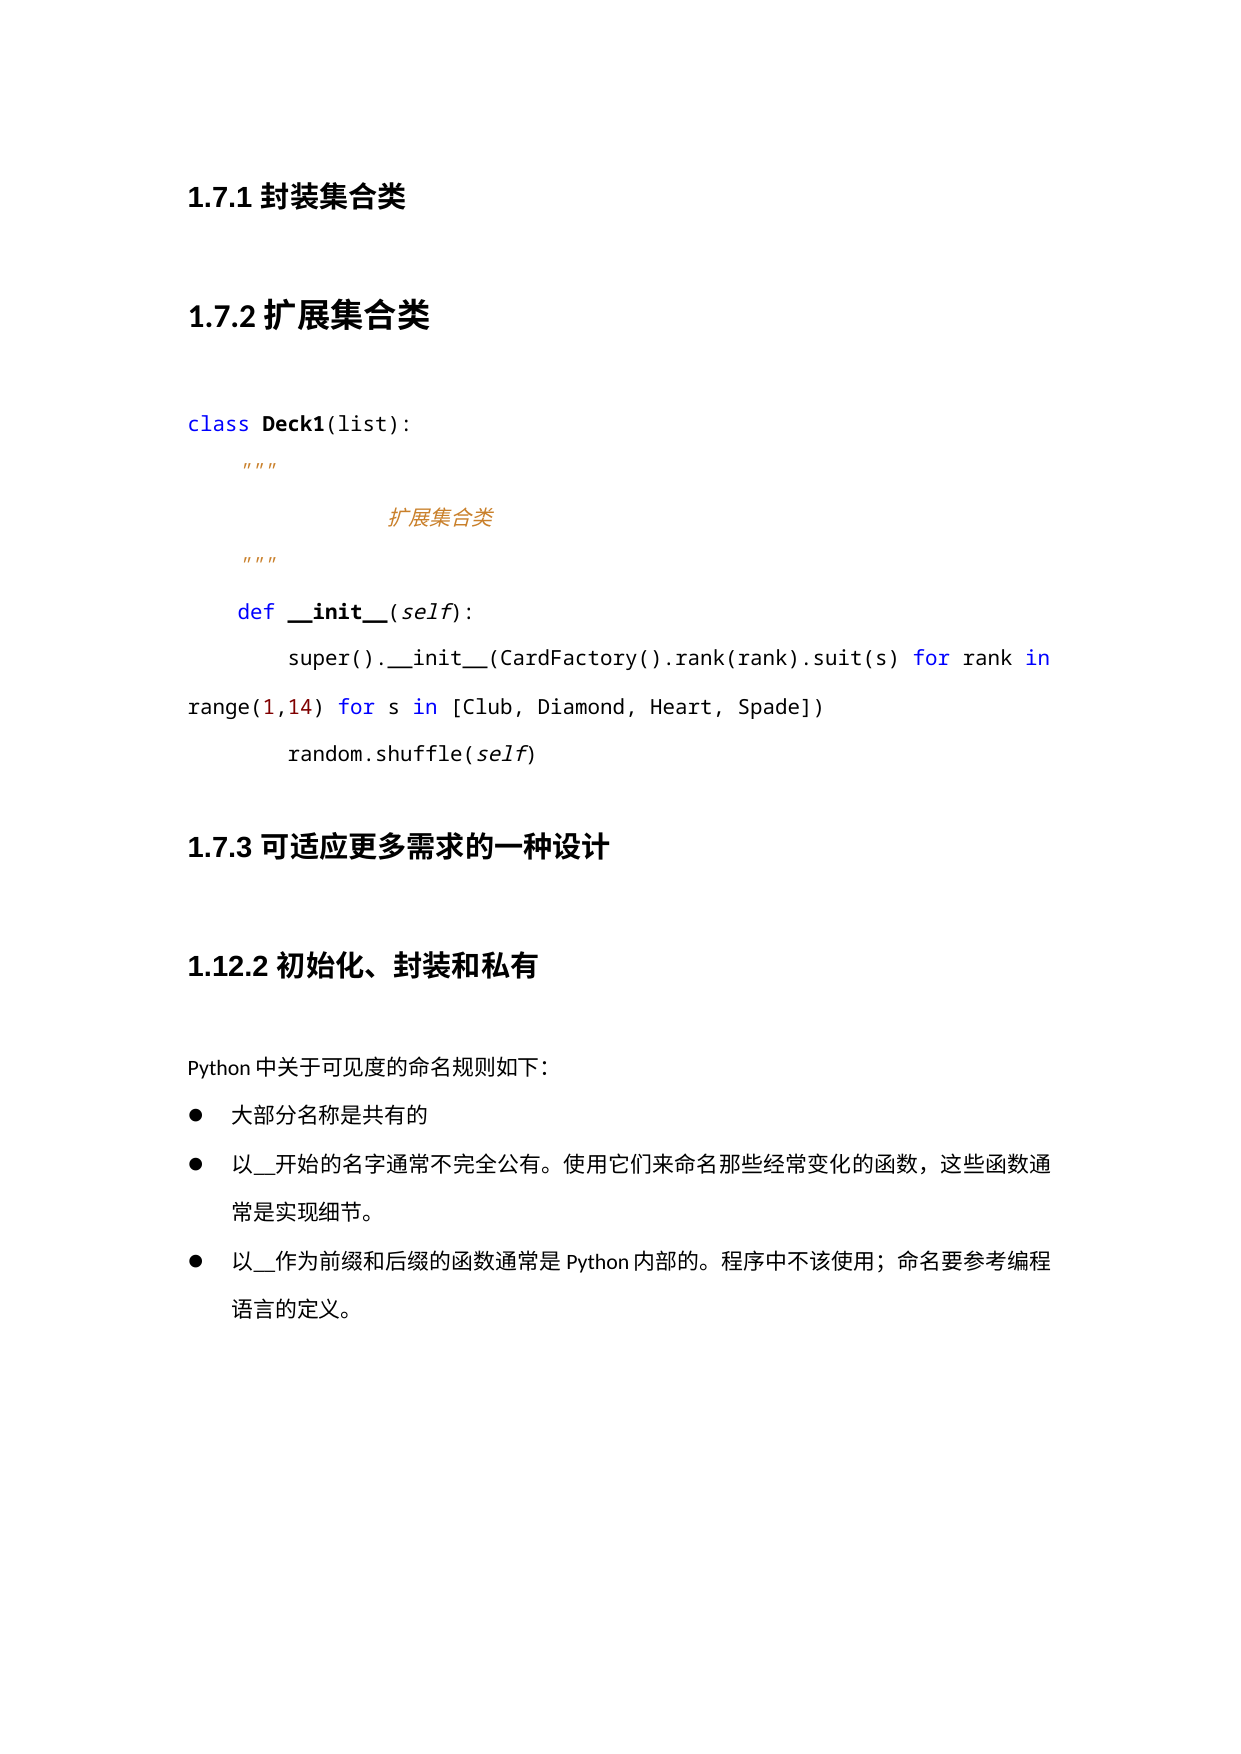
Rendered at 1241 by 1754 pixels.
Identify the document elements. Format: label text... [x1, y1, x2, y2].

text super().__init__(CardFactory().rank(rank).suit(s) for rank in range(1,14) for s in [Club, Diamond, Heart, Spade]) [187, 641, 1053, 723]
list 以__作为前缀和后缀的函数通常是Python内部的。程序中不该使用；命名要参考编程语言的定义。 [187, 1243, 1053, 1324]
subtitle 1.12.2 初始化、封装和私有 [187, 931, 1053, 996]
list 以__开始的名字通常不完全公有。使用它们来命名那些经常变化的函数，这些函数通常是实现细节。 [187, 1146, 1053, 1227]
text """ [187, 454, 1053, 486]
text Python中关于可见度的命名规则如下： [187, 1049, 1053, 1082]
text """ [187, 548, 1053, 581]
subtitle 1.7.3 可适应更多需求的一种设计 [187, 813, 1053, 878]
text random.shuffle(self) [187, 737, 1053, 769]
text 扩展集合类 [187, 501, 1053, 533]
subtitle 1.7.1 封装集合类 [187, 162, 1053, 227]
subtitle 1.7.2 扩展集合类 [187, 280, 1053, 345]
text def __init__(self): [187, 595, 1053, 627]
text class Deck1(list): [187, 407, 1053, 440]
list 大部分名称是共有的 [187, 1098, 1053, 1130]
